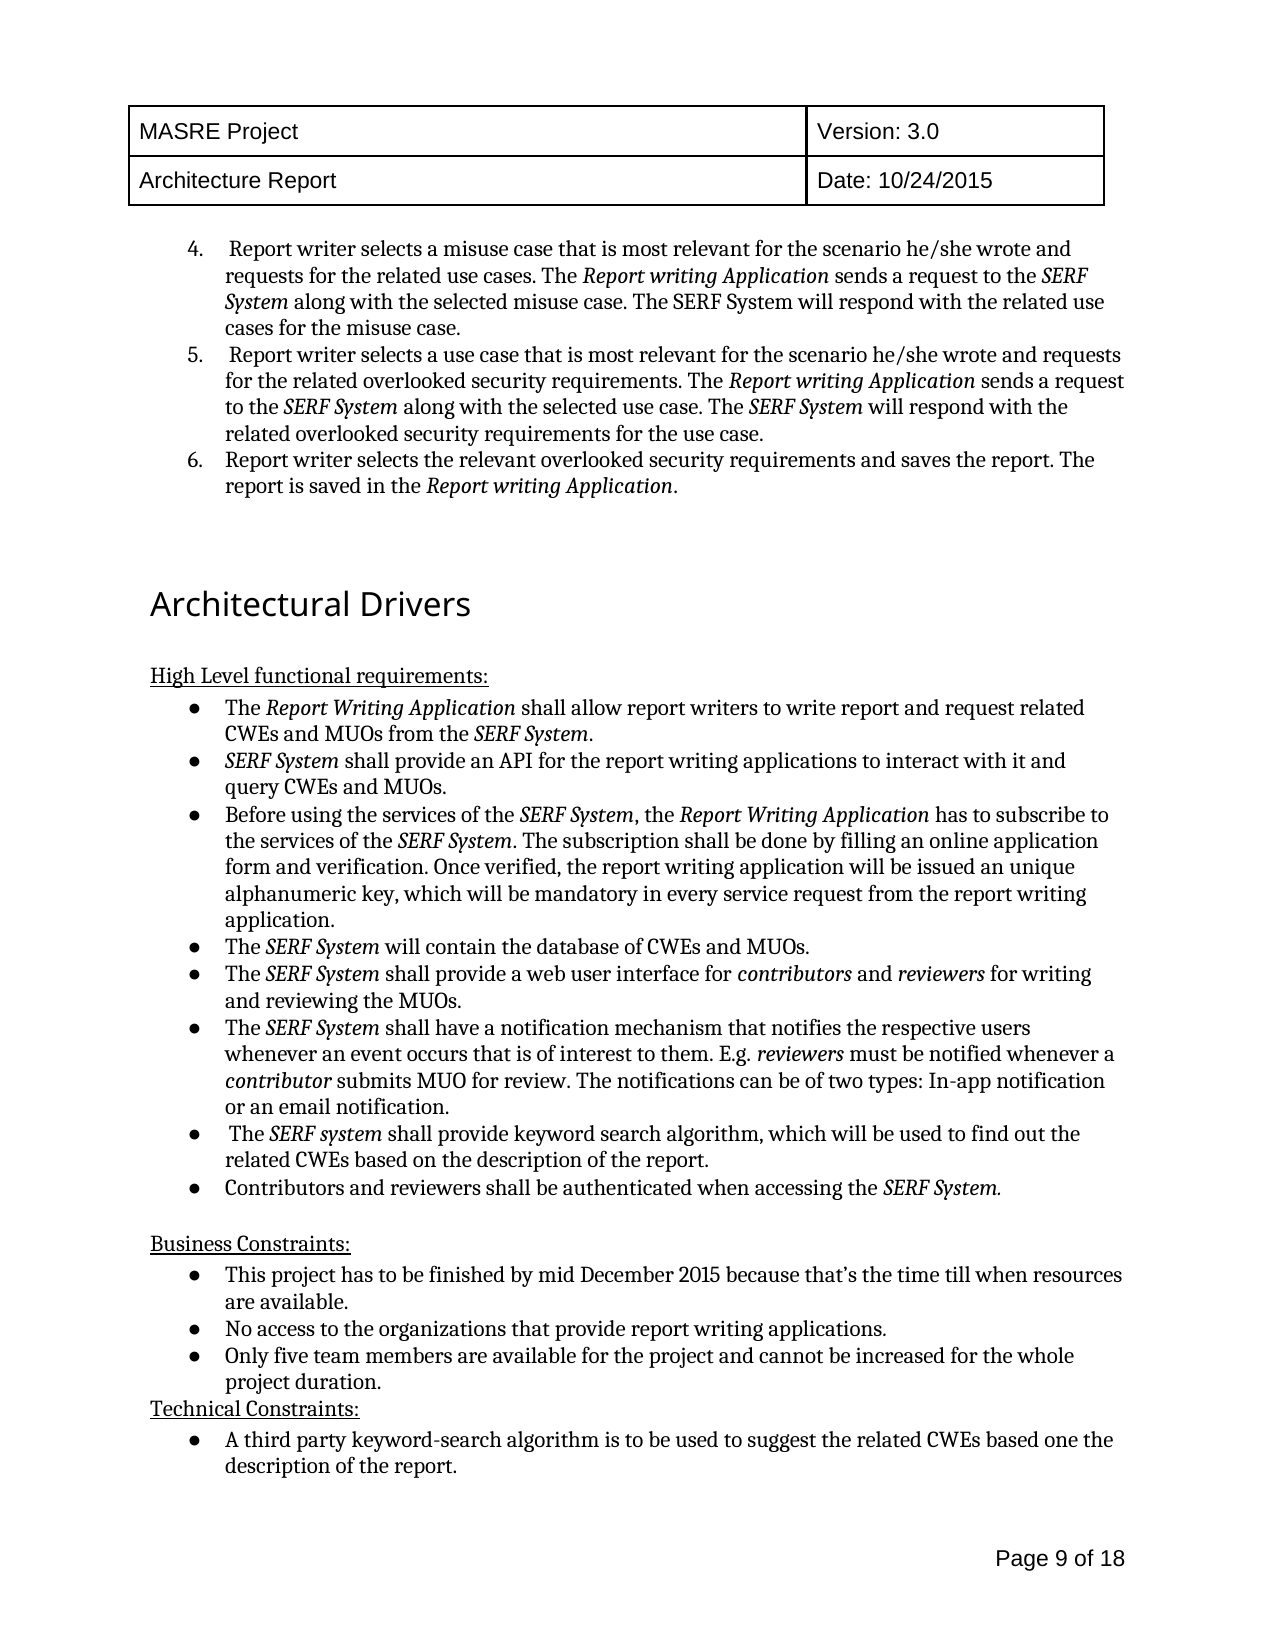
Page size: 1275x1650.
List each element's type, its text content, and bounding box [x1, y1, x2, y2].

list The SERF System will contain the database of CWEs and MUOs. [187, 933, 1125, 960]
list This project has to be finished by mid December 2015 because that’s the time till when resources are available. [187, 1261, 1125, 1315]
list No access to the organizations that provide report writing applications. [187, 1315, 1125, 1342]
text Business Constraints: [150, 1231, 1125, 1257]
text Technical Constraints: [150, 1396, 1125, 1422]
subtitle Architectural Drivers [150, 581, 1125, 626]
list Report writer selects a use case that is most relevant for the scenario he/she wrote and requests for the related overlooked security requirements. The Report writing Application sends a request to the SERF System along with the selected use case. The SERF System will respond with the related overlooked security requirements for the use case. [187, 341, 1125, 447]
list Only five team members are available for the project and cannot be increased for the whole project duration. [187, 1342, 1125, 1396]
list Contributors and reviewers shall be authenticated when accessing the SERF System. [187, 1174, 1125, 1201]
list The SERF system shall provide keyword search algorithm, which will be used to find out the related CWEs based on the description of the report. [187, 1120, 1125, 1174]
list A third party keyword-search algorithm is to be used to suggest the related CWEs based one the description of the report. [187, 1426, 1125, 1479]
list SERF System shall provide an API for the report writing applications to interact with it and query CWEs and MUOs. [187, 747, 1125, 801]
list Report writer selects the relevant overlooked security requirements and saves the report. The report is saved in the Report writing Application. [187, 447, 1125, 499]
list The Report Writing Application shall allow report writers to write report and request related CWEs and MUOs from the SERF System. [187, 693, 1125, 747]
list The SERF System shall provide a web user interface for contributors and reviewers for writing and reviewing the MUOs. [187, 960, 1125, 1014]
list Report writer selects a misuse case that is most relevant for the scenario he/she wrote and requests for the related use cases. The Report writing Application sends a request to the SERF System along with the selected misuse case. The SERF System will respond with the related use cases for the misuse case. [187, 236, 1125, 341]
list Before using the services of the SERF System, the Report Writing Application has to subscribe to the services of the SERF System. The subscription shall be done by filling an online application form and verification. Once verified, the report writing application will be issued an unique alphanumeric key, which will be mandatory in every service request from the report writing application. [187, 801, 1125, 933]
text High Level functional requirements: [150, 663, 1125, 689]
list The SERF System shall have a notification mechanism that notifies the respective users whenever an event occurs that is of interest to them. E.g. reviewers must be notified whenever a contributor submits MUO for review. The notifications can be of two types: In-app notification or an email notification. [187, 1014, 1125, 1120]
